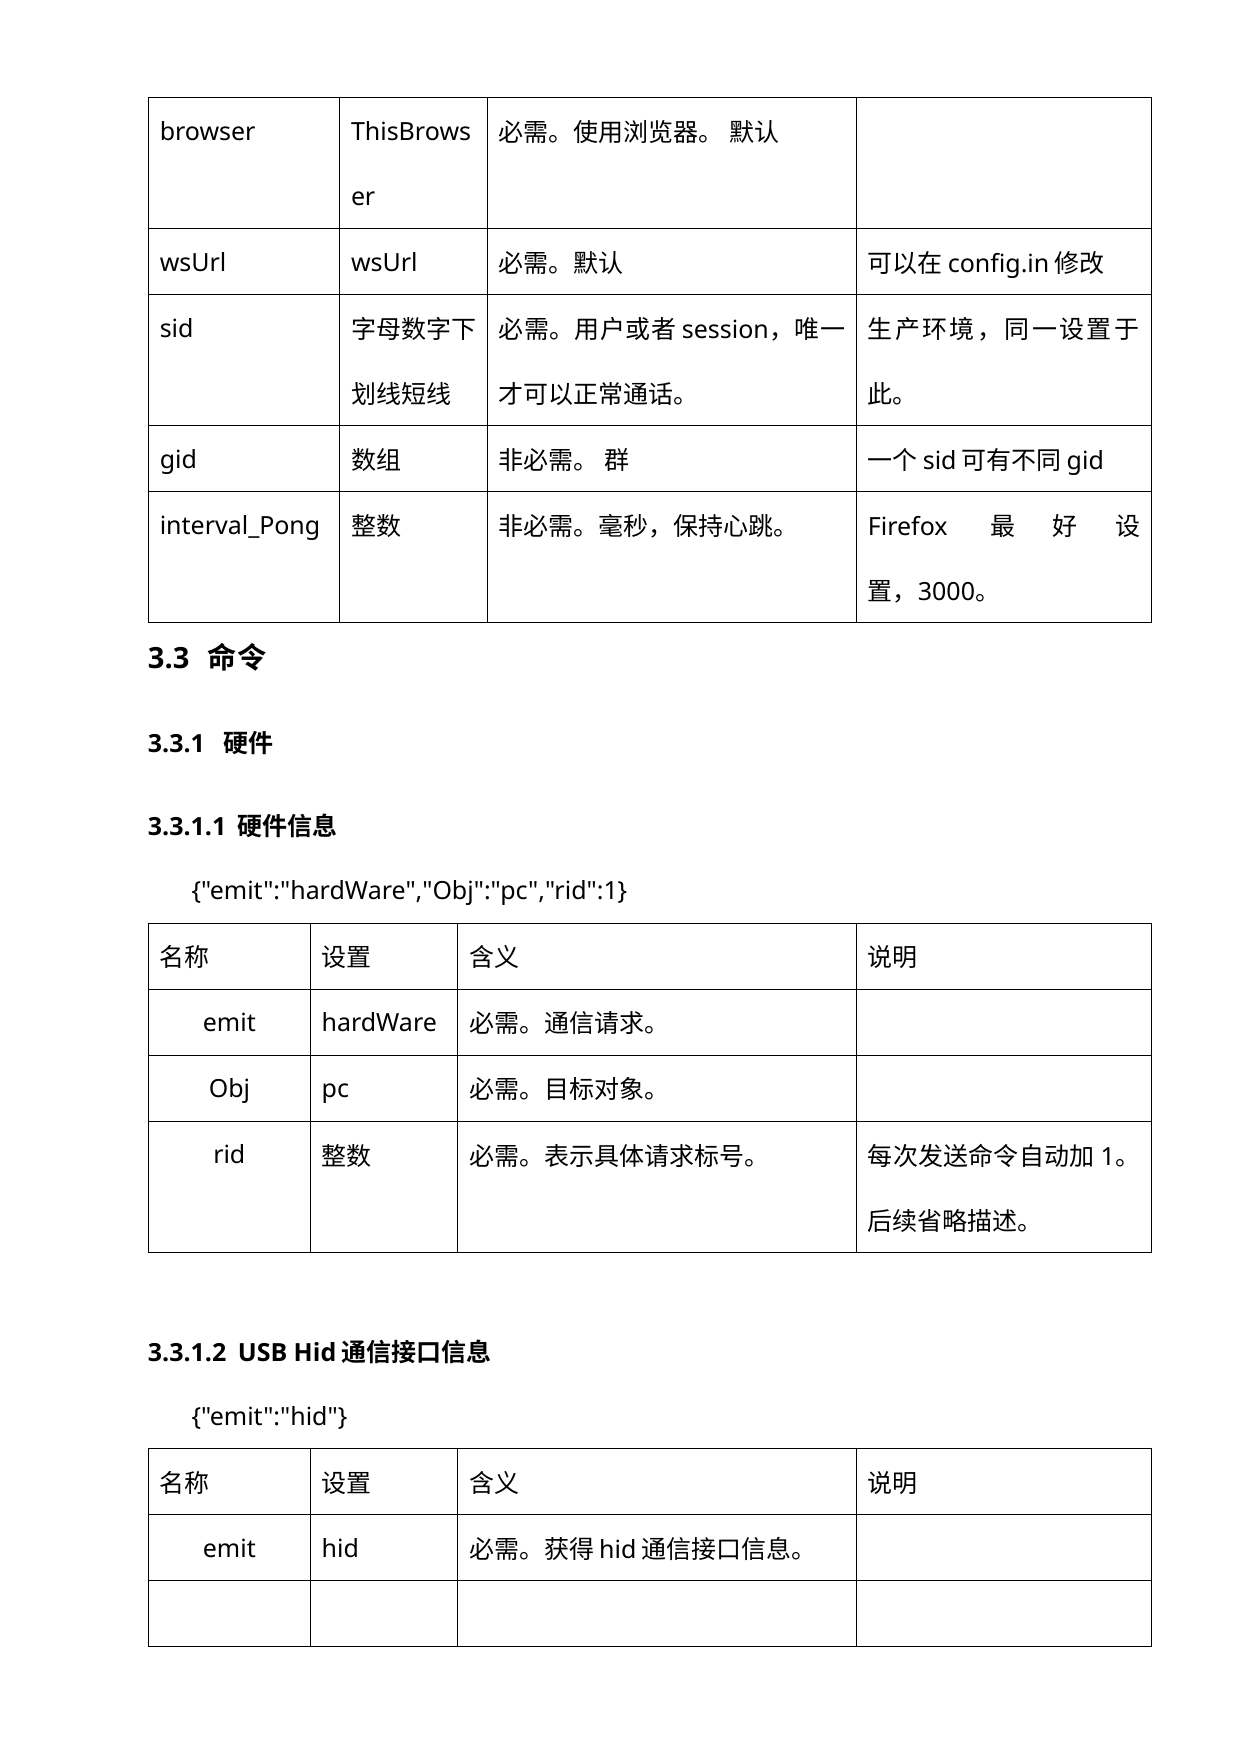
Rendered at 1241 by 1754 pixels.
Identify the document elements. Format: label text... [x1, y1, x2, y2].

table_cell hid [311, 1515, 457, 1580]
table_cell hardWare [311, 990, 457, 1054]
subtitle 命令 [148, 623, 1152, 688]
table_cell 必需。目标对象。 [458, 1056, 856, 1121]
table_cell [857, 1581, 1151, 1646]
table_header 含义 [458, 924, 856, 988]
table_cell 必需。获得hid通信接口信息。 [458, 1515, 856, 1580]
table_cell [149, 1581, 310, 1646]
table_cell 字母数字下划线短线 [340, 295, 487, 425]
table_cell 一个sid可有不同gid [857, 426, 1151, 491]
table_cell interval_Pong [149, 492, 339, 622]
table_cell [311, 1581, 457, 1646]
table_cell 整数 [311, 1122, 457, 1252]
table_cell Obj [149, 1056, 310, 1121]
subtitle 硬件信息 [148, 792, 1152, 857]
table_cell 生产环境，同一设置于此。 [857, 295, 1151, 425]
table_cell 非必需。毫秒，保持心跳。 [488, 492, 856, 622]
table_cell pc [311, 1056, 457, 1121]
table_cell rid [149, 1122, 310, 1252]
table_cell [857, 98, 1151, 228]
table_cell 非必需。 群 [488, 426, 856, 491]
table_cell ThisBrowser [340, 98, 487, 228]
table_cell 每次发送命令自动加1。后续省略描述。 [857, 1122, 1151, 1252]
table_header 名称 [149, 1449, 310, 1514]
table_cell [458, 1581, 856, 1646]
table_cell browser [149, 98, 339, 228]
table_header 说明 [857, 924, 1151, 988]
table_cell 数组 [340, 426, 487, 491]
table_cell 必需。用户或者session，唯一才可以正常通话。 [488, 295, 856, 425]
table_cell 必需。使用浏览器。 默认 [488, 98, 856, 228]
table_cell wsUrl [340, 229, 487, 294]
table_cell 必需。通信请求。 [458, 990, 856, 1054]
table_cell Firefox最好设置，3000。 [857, 492, 1151, 622]
text {"emit":"hardWare","Obj":"pc","rid":1} [148, 857, 1152, 922]
table_cell gid [149, 426, 339, 491]
table_header 设置 [311, 924, 457, 988]
subtitle 硬件 [148, 709, 1152, 774]
table_cell wsUrl [149, 229, 339, 294]
table_cell 整数 [340, 492, 487, 622]
table_cell 可以在config.in修改 [857, 229, 1151, 294]
subtitle USB Hid通信接口信息 [148, 1318, 1152, 1383]
table_cell [857, 1515, 1151, 1580]
table_cell [857, 1056, 1151, 1121]
table_cell 必需。默认 [488, 229, 856, 294]
table_cell emit [149, 1515, 310, 1580]
table_header 设置 [311, 1449, 457, 1514]
table_cell sid [149, 295, 339, 425]
text {"emit":"hid"} [148, 1383, 1152, 1448]
table_cell [857, 990, 1151, 1054]
table_header 说明 [857, 1449, 1151, 1514]
table_header 含义 [458, 1449, 856, 1514]
table_header 名称 [149, 924, 310, 988]
table_cell emit [149, 990, 310, 1054]
table_cell 必需。表示具体请求标号。 [458, 1122, 856, 1252]
